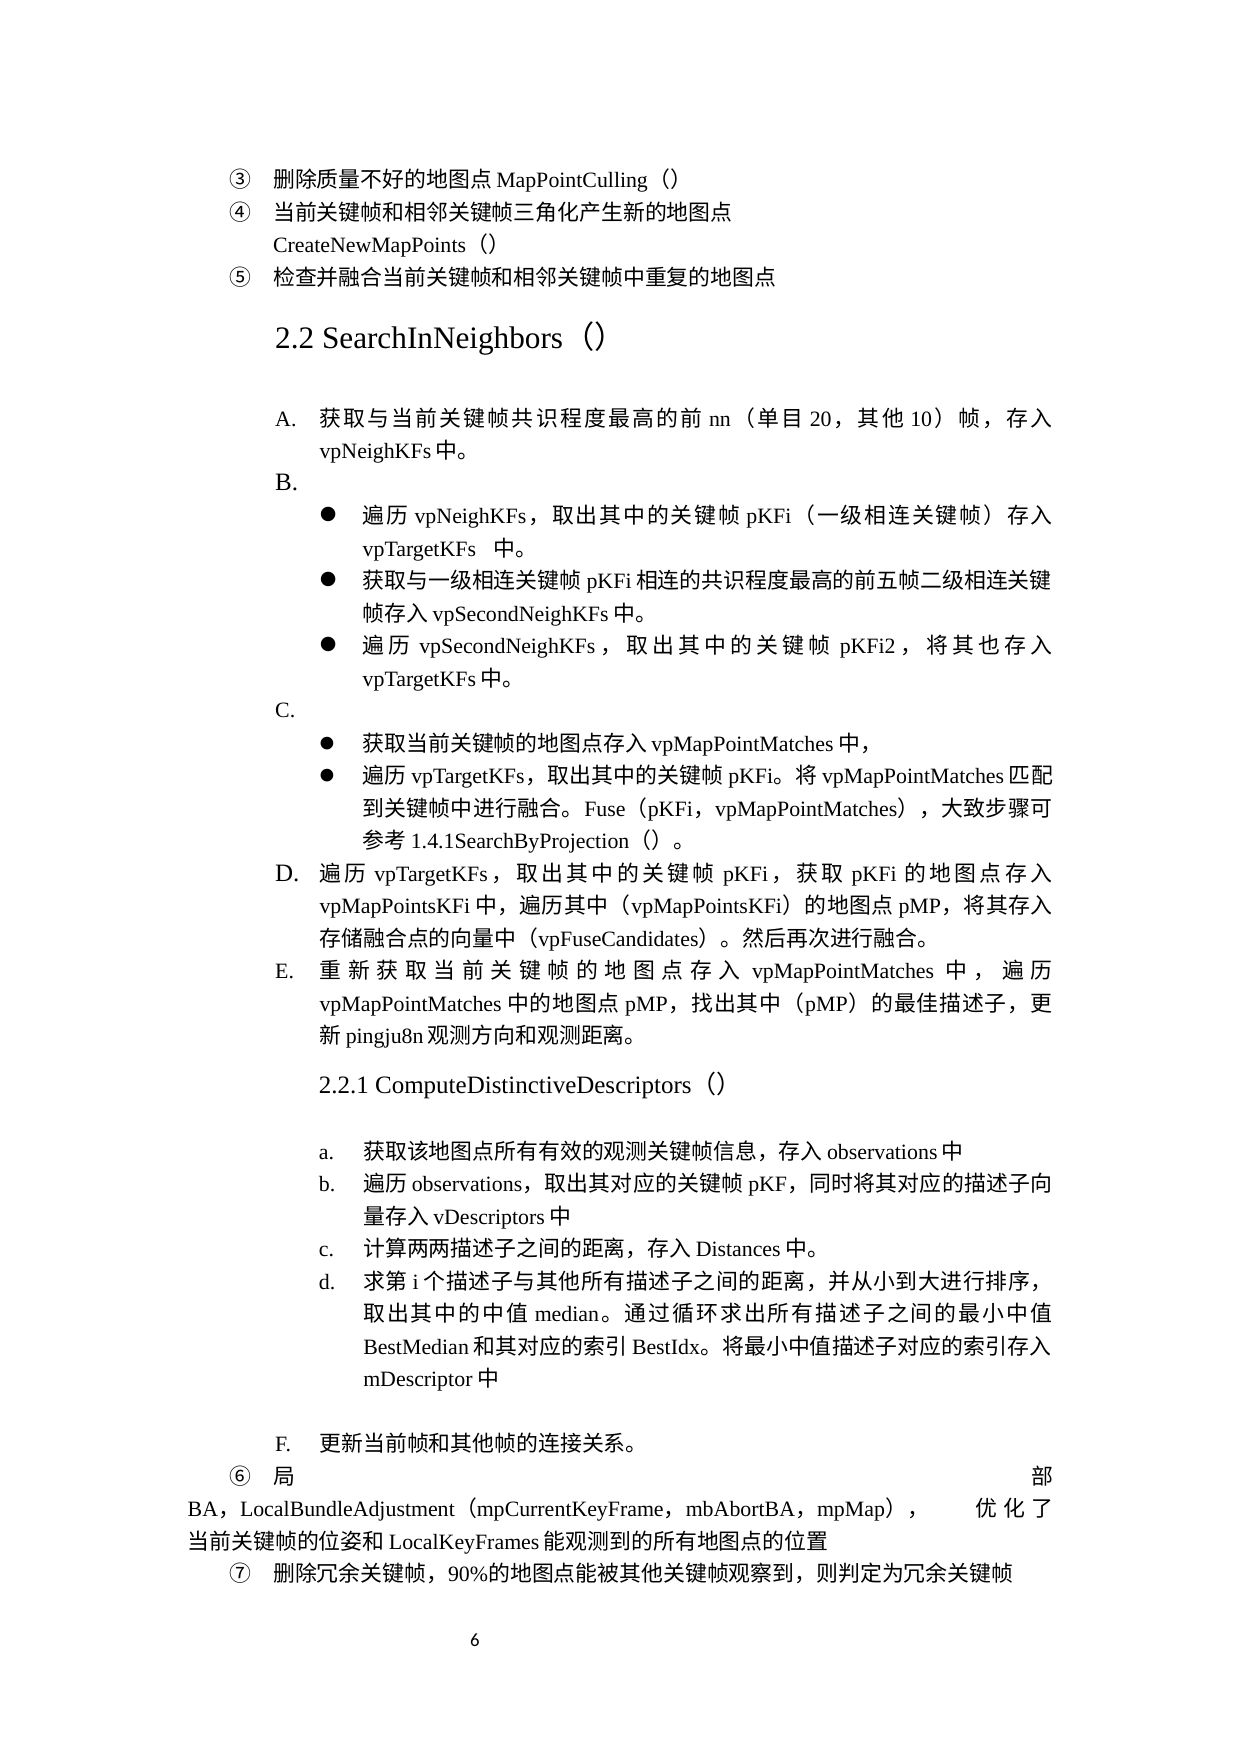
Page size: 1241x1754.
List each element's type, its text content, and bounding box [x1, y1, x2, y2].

list 获取与一级相连关键帧pKFi相连的共识程度最高的前五帧二级相连关键帧存入vpSecondNeighKFs中。 [319, 563, 1053, 628]
list 局部BA，LocalBundleAdjustment（mpCurrentKeyFrame，mbAbortBA，mpMap）， 优化了当前关键帧的位姿和LocalKeyFrames能观测到的所有地图点的位置 [187, 1458, 1053, 1556]
list 计算两两描述子之间的距离，存入Distances中。 [319, 1231, 1053, 1263]
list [187, 1556, 1053, 1588]
list 求第i个描述子与其他所有描述子之间的距离，并从小到大进行排序，取出其中的中值median。通过循环求出所有描述子之间的最小中值BestMedian和其对应的索引BestIdx。将最小中值描述子对应的索引存入mDescriptor中 [319, 1263, 1053, 1393]
list 重新获取当前关键帧的地图点存入vpMapPointMatches中，遍历vpMapPointMatches中的地图点pMP，找出其中（pMP）的最佳描述子，更新pingju8n观测方向和观测距离。 [275, 953, 1053, 1050]
list 获取当前关键帧的地图点存入vpMapPointMatches中， [319, 725, 1053, 758]
list 获取该地图点所有有效的观测关键帧信息，存入observations中 [319, 1133, 1053, 1166]
list 获取与当前关键帧共识程度最高的前nn（单目20，其他10）帧，存入vpNeighKFs中。 [275, 400, 1053, 465]
list 删除质量不好的地图点MapPointCulling（） [187, 162, 1053, 194]
list 遍历observations，取出其对应的关键帧pKF，同时将其对应的描述子向量存入vDescriptors中 [319, 1166, 1053, 1231]
list CreateNewMapPoints（） [229, 227, 1053, 259]
list 检查并融合当前关键帧和相邻关键帧中重复的地图点 [187, 259, 1053, 292]
list 更新当前帧和其他帧的连接关系。 [275, 1426, 1053, 1458]
list 当前关键帧和相邻关键帧三角化产生新的地图点 [187, 194, 1053, 227]
list 遍历vpTargetKFs，取出其中的关键帧pKFi，获取pKFi的地图点存入vpMapPointsKFi中，遍历其中（vpMapPointsKFi）的地图点pMP，将其存入存储融合点的向量中（vpFuseCandidates）。然后再次进行融合。 [275, 855, 1053, 953]
list 遍历vpSecondNeighKFs，取出其中的关键帧pKFi2，将其也存入vpTargetKFs中。 [319, 628, 1053, 693]
list 遍历vpNeighKFs，取出其中的关键帧pKFi（一级相连关键帧）存入vpTargetKFs 中。 [319, 498, 1053, 563]
subtitle SearchInNeighbors（） [231, 302, 1053, 367]
list 遍历vpTargetKFs，取出其中的关键帧pKFi。将vpMapPointMatches匹配到关键帧中进行融合。Fuse（pKFi，vpMapPointMatches），大致步骤可参考1.4.1SearchByProjection（）。 [319, 758, 1053, 855]
subtitle 2.2.1 ComputeDistinctiveDescriptors（） [275, 1050, 1053, 1115]
